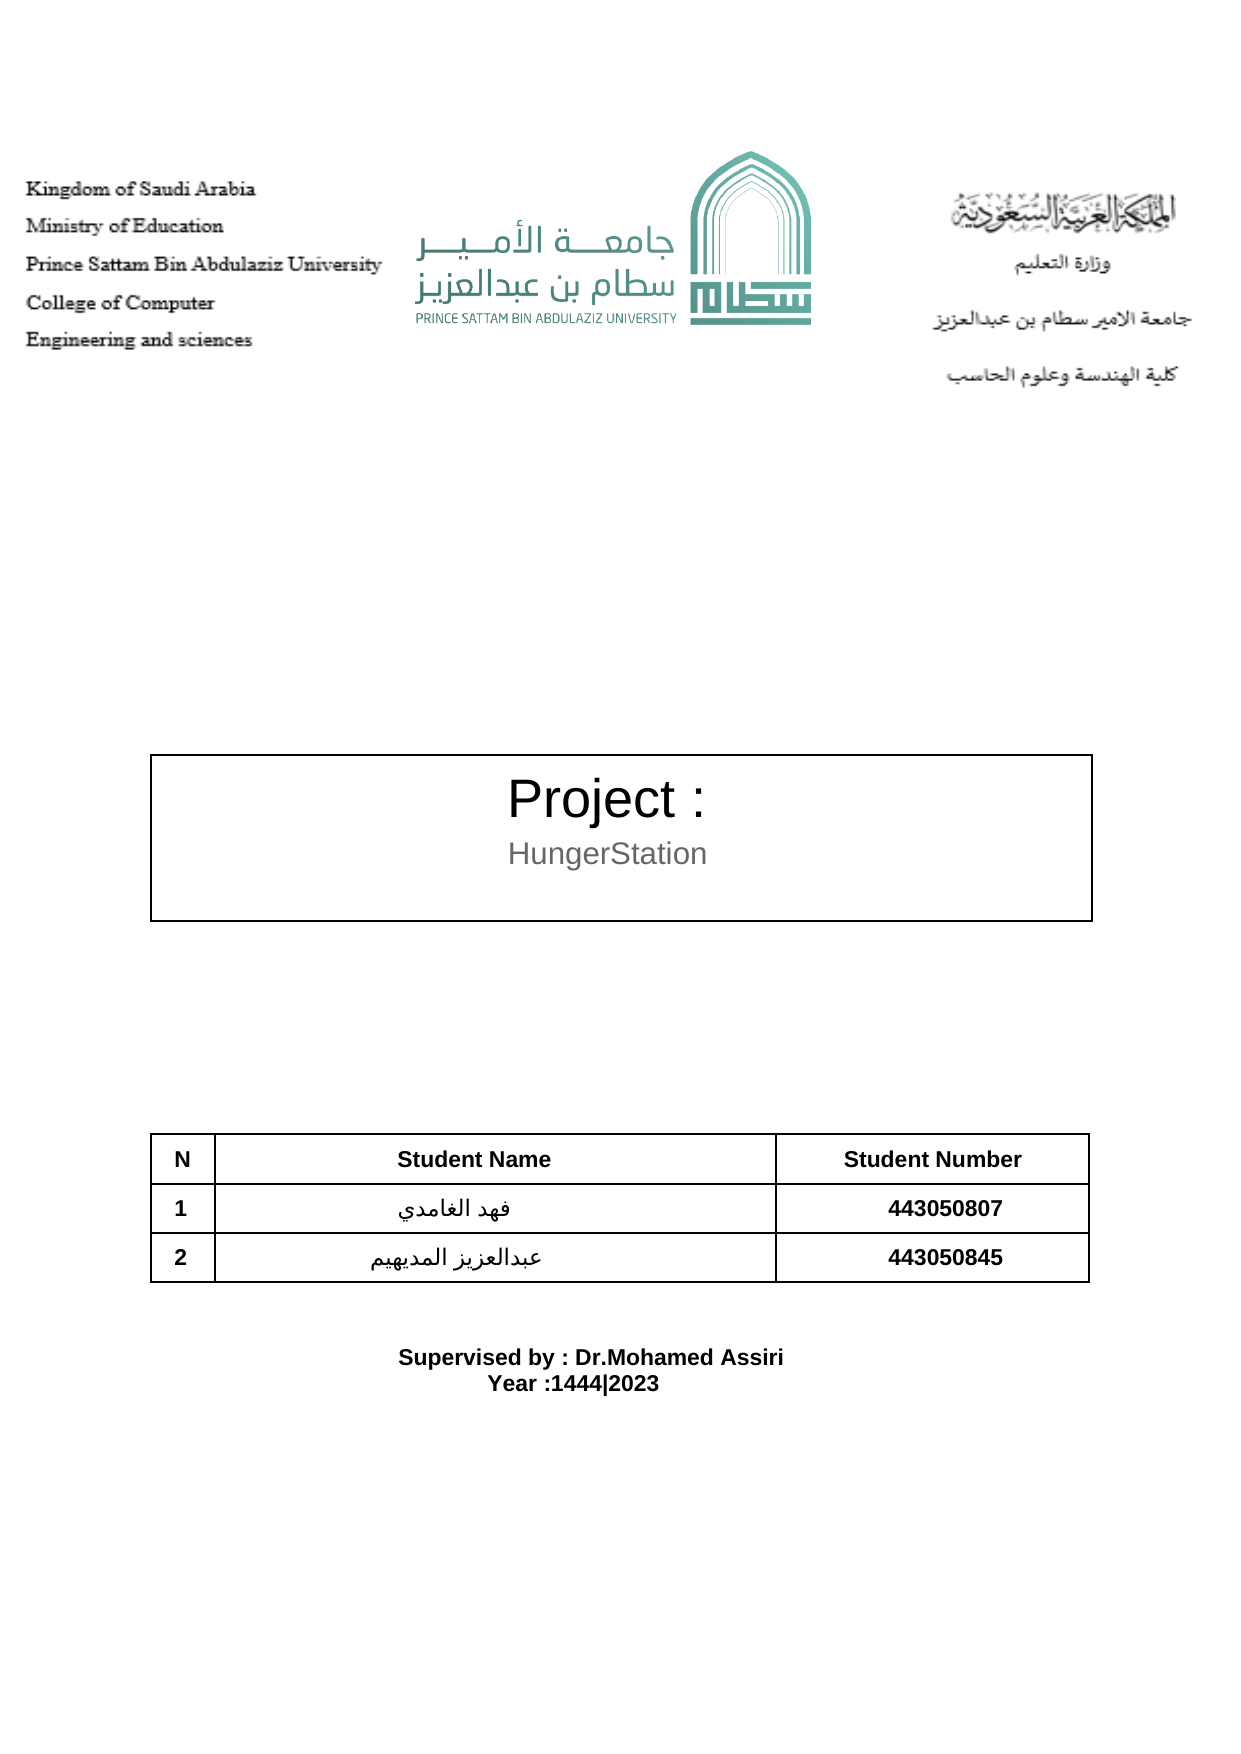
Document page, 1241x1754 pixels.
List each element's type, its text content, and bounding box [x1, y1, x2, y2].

table_cell 2 [152, 1234, 214, 1281]
table_header Student Name [216, 1135, 775, 1182]
picture [0, 155, 390, 415]
table_cell 443050807 [777, 1185, 1088, 1232]
picture [912, 150, 1227, 422]
table_cell 1 [152, 1185, 214, 1232]
table_cell 443050845 [777, 1234, 1088, 1281]
table_header Student Number [777, 1135, 1088, 1182]
table_cell عبدالعزيز المديهيم [216, 1234, 775, 1281]
table_header N [152, 1135, 214, 1182]
picture [408, 150, 818, 328]
table_cell فهد الغامدي [216, 1185, 775, 1232]
text Supervised by : Dr.Mohamed Assiri [150, 1343, 1090, 1370]
table_header Project : HungerStation [152, 756, 1091, 919]
text Year :1444|2023 [150, 1370, 1090, 1396]
